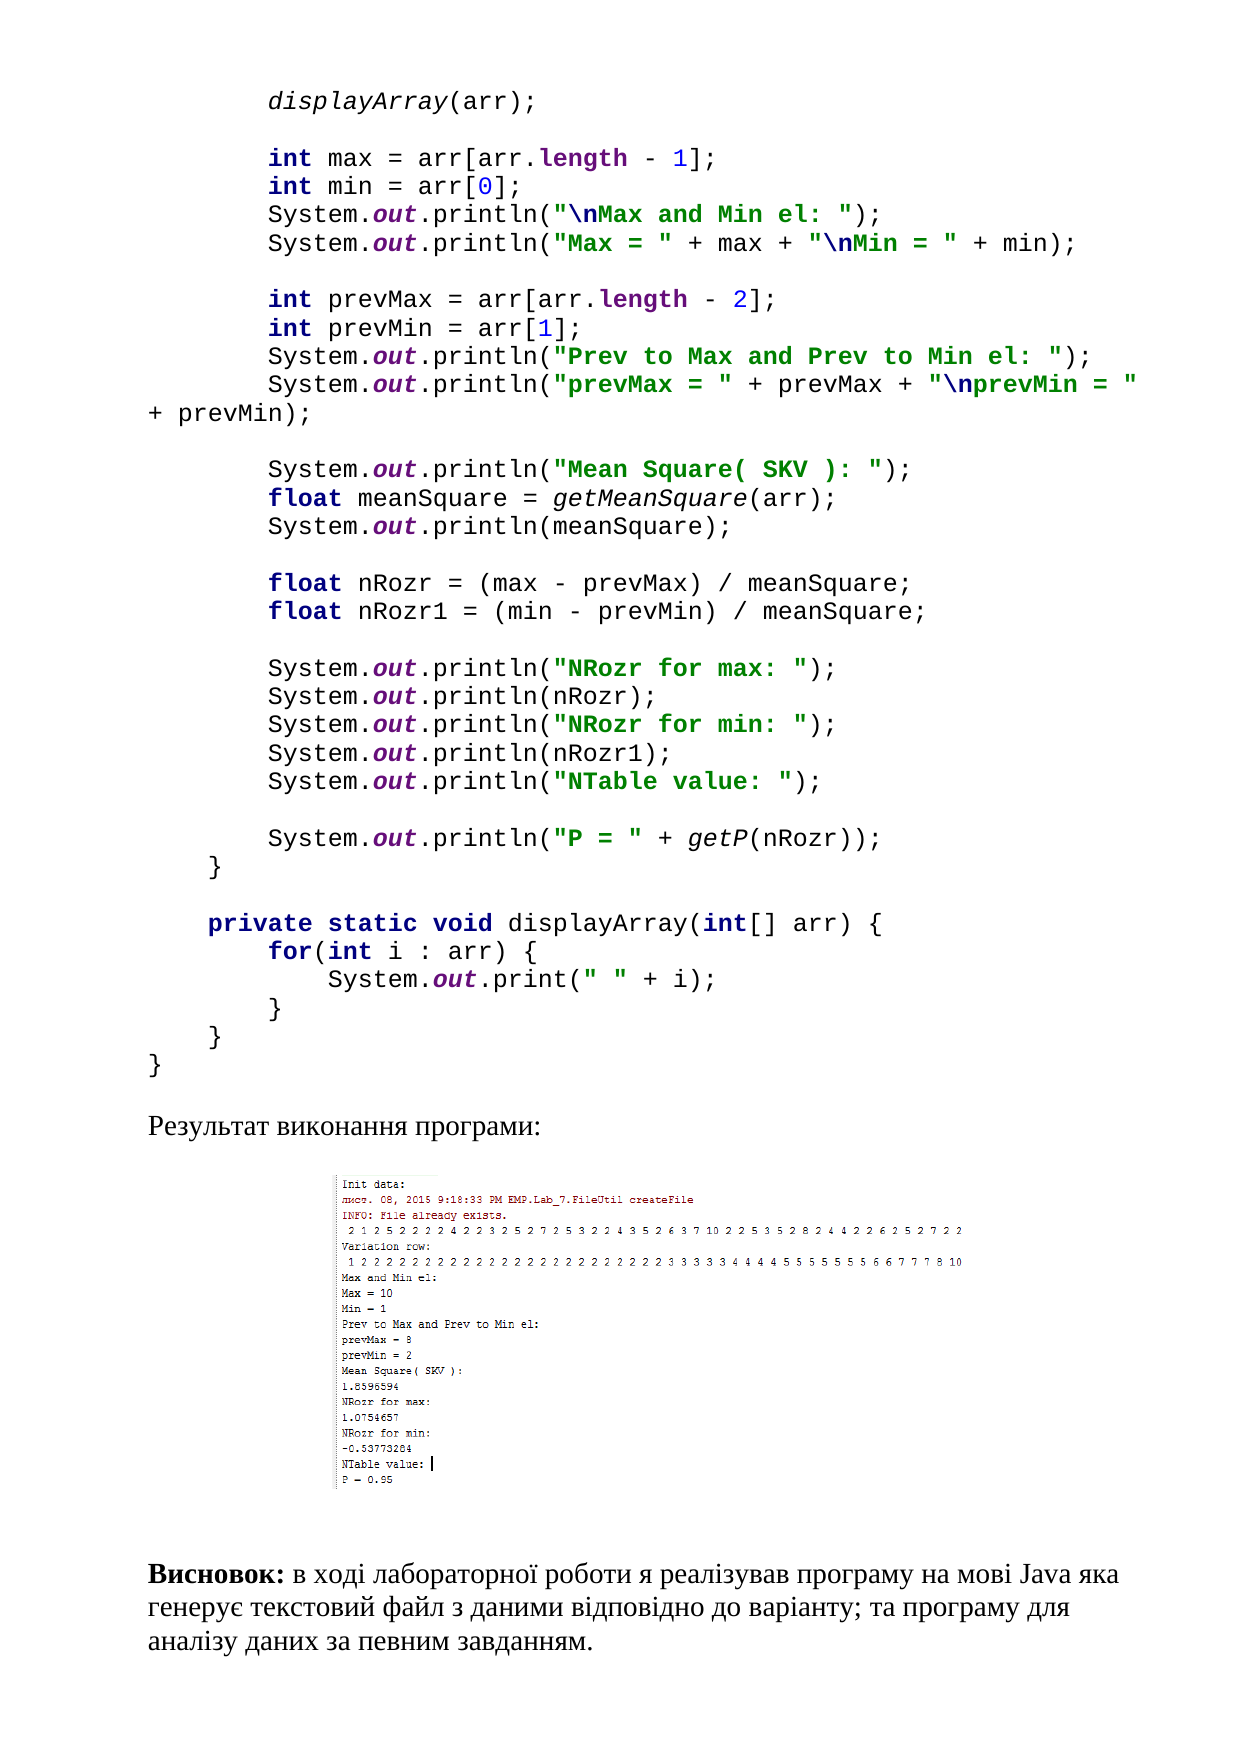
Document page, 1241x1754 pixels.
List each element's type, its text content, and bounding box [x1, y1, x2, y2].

text Висновок: в ході лабораторної роботи я реалізував програму на мові Java яка генерує текстовий файл з даними відповідно до варіанту; та програму для аналізу даних за певним завданням. [148, 1556, 1152, 1656]
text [148, 88, 1152, 1080]
picture [332, 1175, 967, 1489]
text Результат виконання програми: [148, 1108, 1152, 1142]
